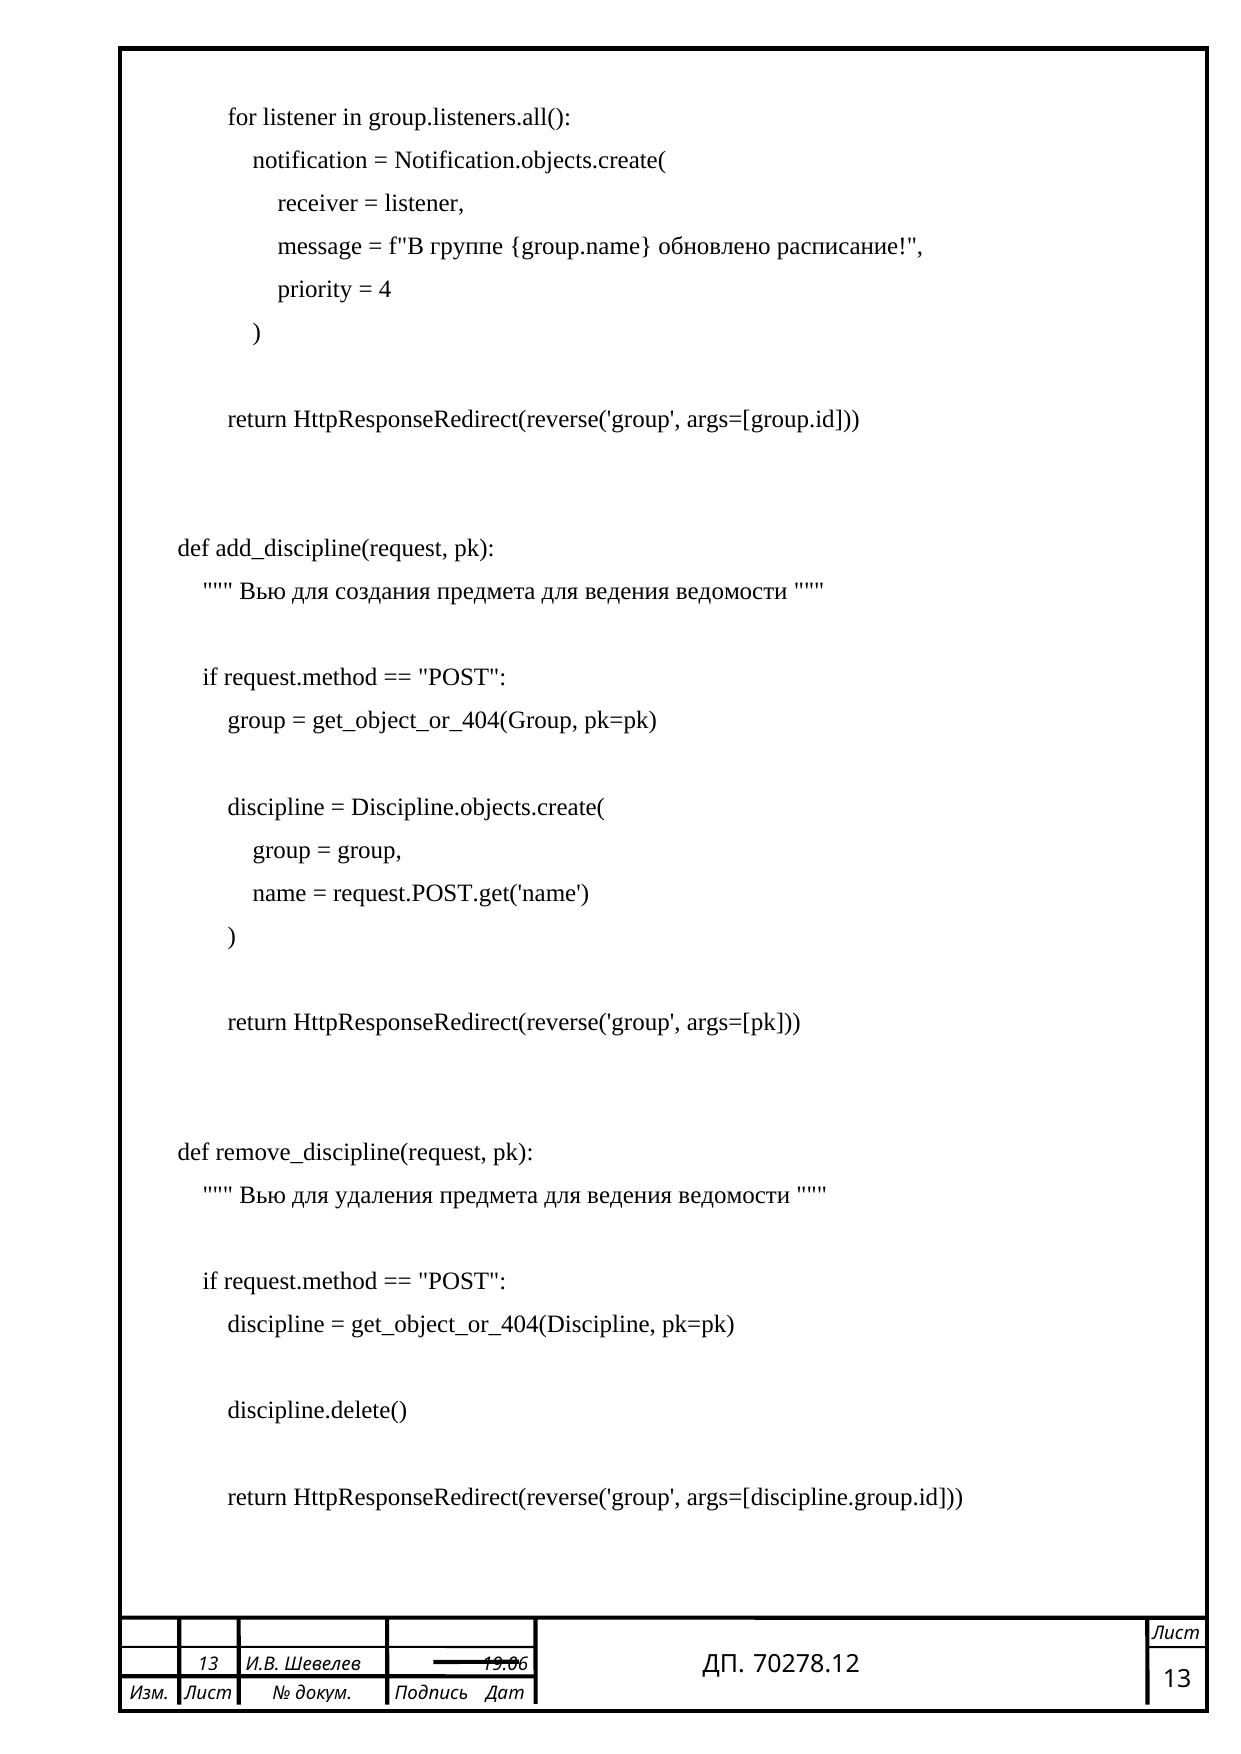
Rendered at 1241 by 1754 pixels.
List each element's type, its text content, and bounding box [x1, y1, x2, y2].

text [177, 231, 1181, 260]
text if request.method == "POST": [177, 662, 1181, 691]
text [177, 145, 1181, 174]
text return HttpResponseRedirect(reverse('group', args=[discipline.group.id])) [177, 1482, 1181, 1511]
text discipline = Discipline.objects.create( [177, 792, 1181, 821]
text group = get_object_or_404(Group, pk=pk) [177, 706, 1181, 734]
text priority = 4 [177, 274, 1181, 303]
text if request.method == "POST": [177, 1266, 1181, 1295]
text discipline.delete() [177, 1396, 1181, 1424]
text receiver = listener, [177, 188, 1181, 217]
text ) [177, 921, 1181, 950]
text discipline = get_object_or_404(Discipline, pk=pk) [177, 1309, 1181, 1338]
text """ Вью для создания предмета для ведения ведомости """ [177, 576, 1181, 605]
text return HttpResponseRedirect(reverse('group', args=[pk])) [177, 1007, 1181, 1036]
text for listener in group.listeners.all(): [177, 102, 1181, 131]
text def add_discipline(request, pk): [177, 533, 1181, 562]
text ) [177, 317, 1181, 346]
text group = group, [177, 835, 1181, 864]
text """ Вью для удаления предмета для ведения ведомости """ [177, 1180, 1181, 1209]
text return HttpResponseRedirect(reverse('group', args=[group.id])) [177, 404, 1181, 432]
text def remove_discipline(request, pk): [177, 1137, 1181, 1166]
text name = request.POST.get('name') [177, 878, 1181, 907]
